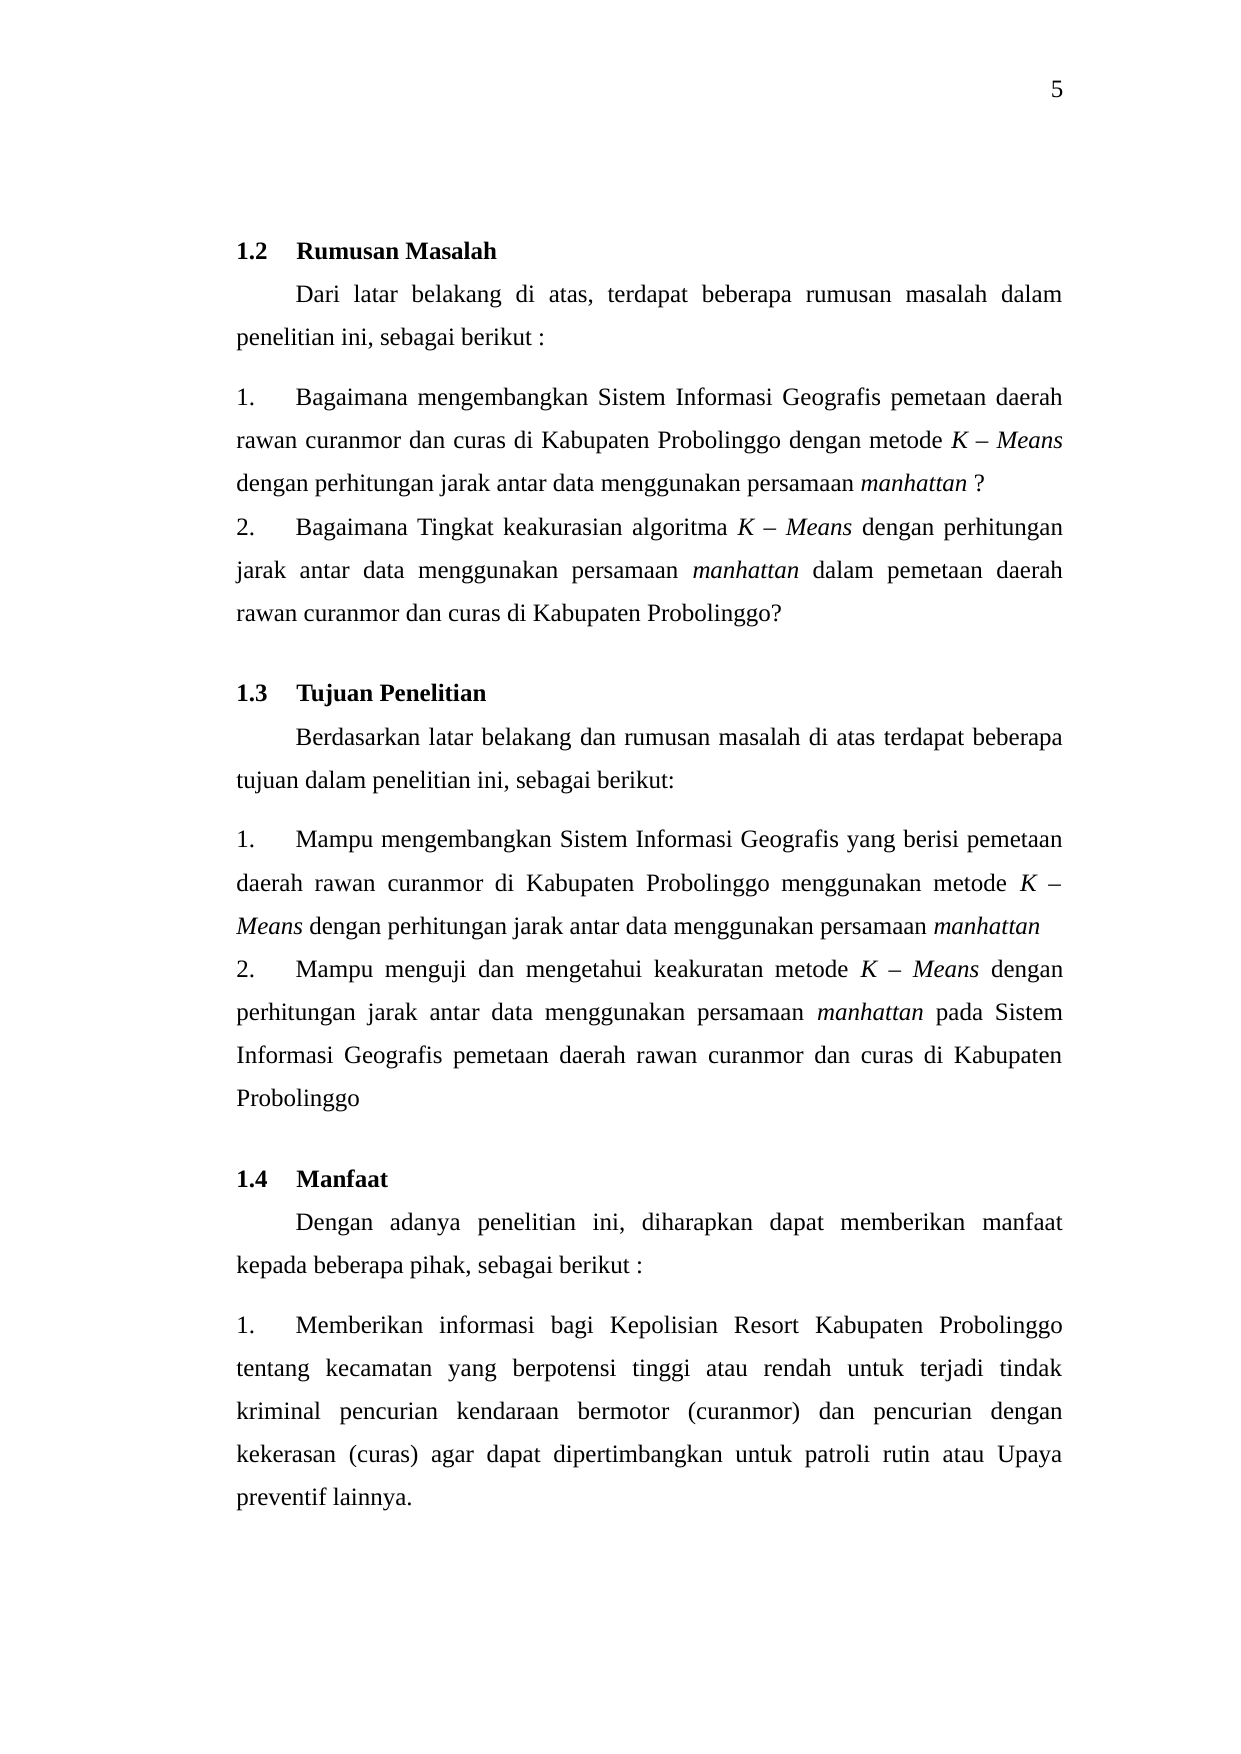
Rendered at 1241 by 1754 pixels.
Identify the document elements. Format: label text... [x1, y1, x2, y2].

list Bagaimana Tingkat keakurasian algoritma K – Means dengan perhitungan jarak antar data menggunakan persamaan manhattan dalam pemetaan daerah rawan curanmor dan curas di Kabupaten Probolinggo? [236, 512, 1063, 627]
text Dengan adanya penelitian ini, diharapkan dapat memberikan manfaat kepada beberapa pihak, sebagai berikut : [236, 1207, 1063, 1279]
list Mampu mengembangkan Sistem Informasi Geografis yang berisi pemetaan daerah rawan curanmor di Kabupaten Probolinggo menggunakan metode K – Means dengan perhitungan jarak antar data menggunakan persamaan manhattan [236, 824, 1063, 939]
subtitle Tujuan Penelitian [236, 678, 1063, 707]
subtitle Rumusan Masalah [236, 236, 1063, 265]
subtitle Manfaat [236, 1164, 1063, 1193]
list Memberikan informasi bagi Kepolisian Resort Kabupaten Probolinggo tentang kecamatan yang berpotensi tinggi atau rendah untuk terjadi tindak kriminal pencurian kendaraan bermotor (curanmor) dan pencurian dengan kekerasan (curas) agar dapat dipertimbangkan untuk patroli rutin atau Upaya preventif lainnya. [236, 1310, 1063, 1511]
list Bagaimana mengembangkan Sistem Informasi Geografis pemetaan daerah rawan curanmor dan curas di Kabupaten Probolinggo dengan metode K – Means dengan perhitungan jarak antar data menggunakan persamaan manhattan ? [236, 382, 1063, 497]
text Berdasarkan latar belakang dan rumusan masalah di atas terdapat beberapa tujuan dalam penelitian ini, sebagai berikut: [236, 722, 1063, 793]
list Mampu menguji dan mengetahui keakuratan metode K – Means dengan perhitungan jarak antar data menggunakan persamaan manhattan pada Sistem Informasi Geografis pemetaan daerah rawan curanmor dan curas di Kabupaten Probolinggo [236, 954, 1063, 1112]
text Dari latar belakang di atas, terdapat beberapa rumusan masalah dalam penelitian ini, sebagai berikut : [236, 279, 1063, 351]
